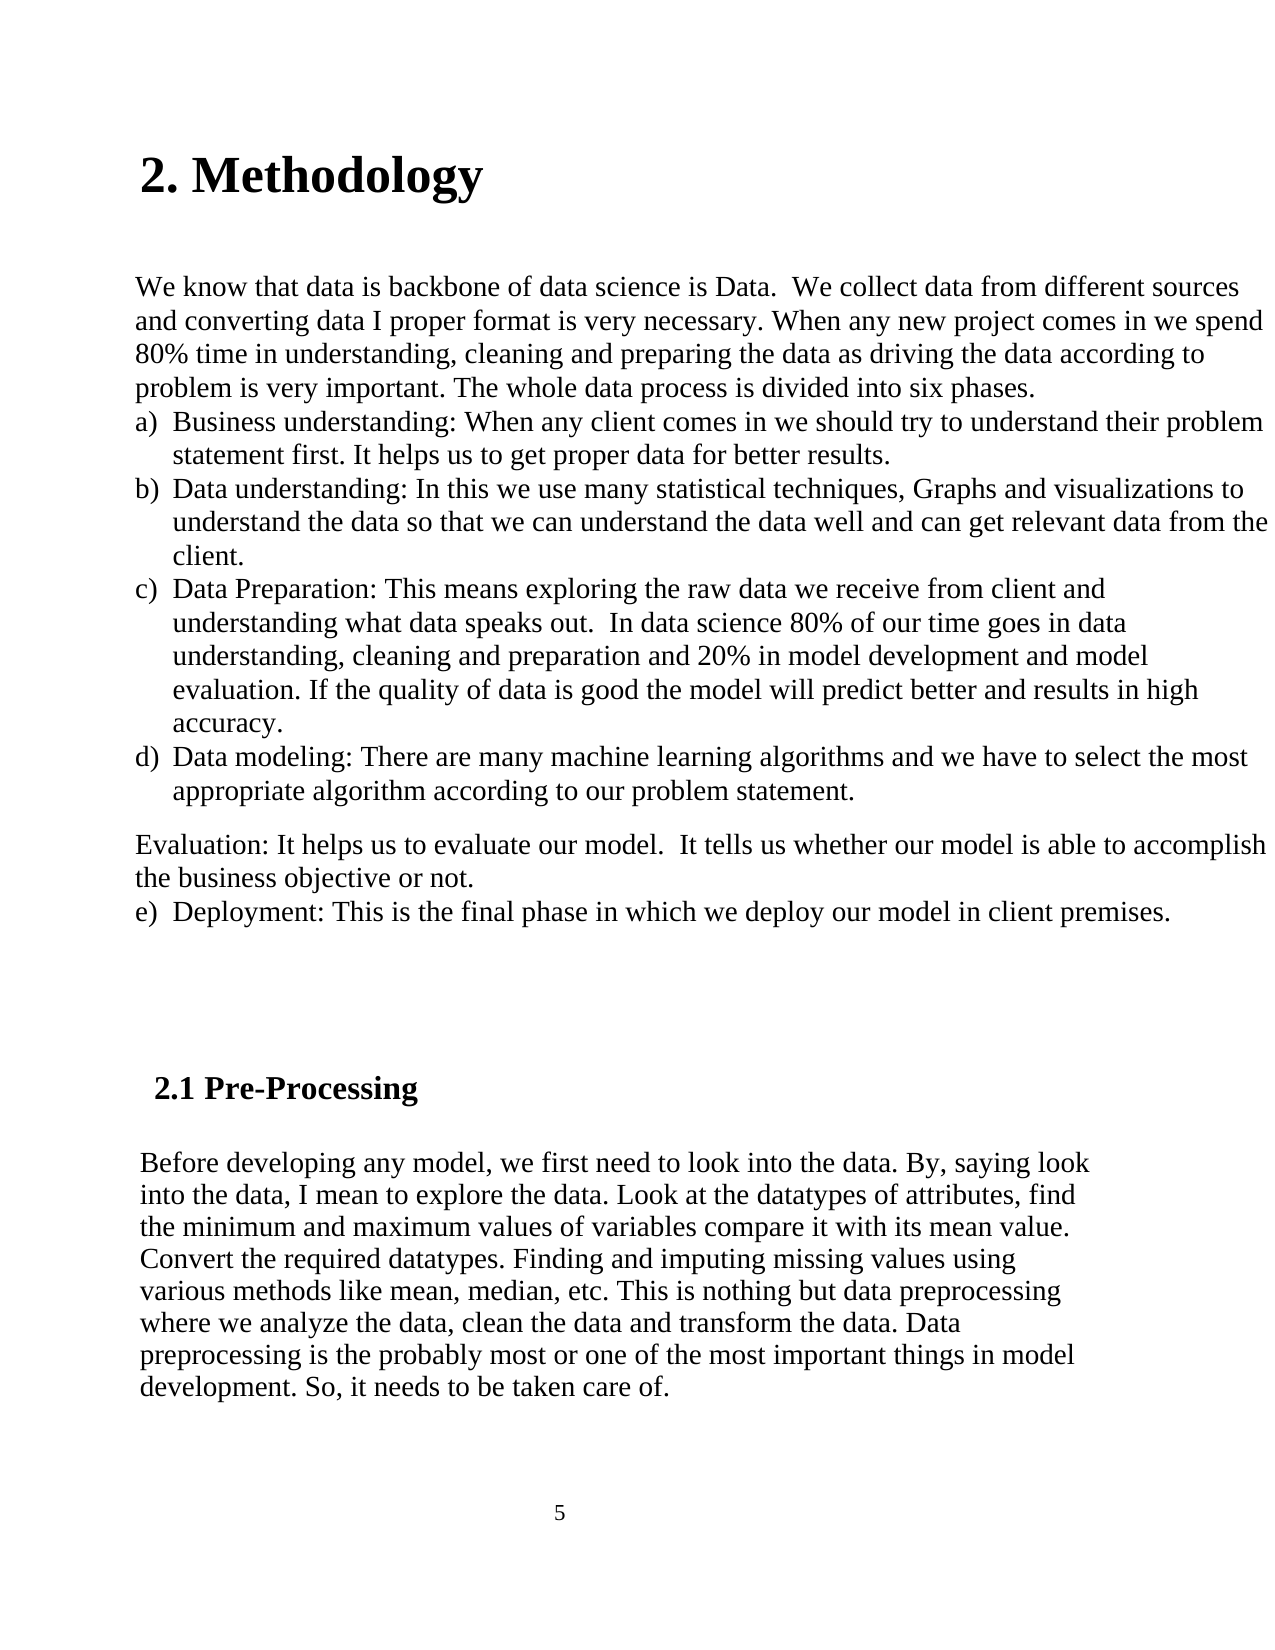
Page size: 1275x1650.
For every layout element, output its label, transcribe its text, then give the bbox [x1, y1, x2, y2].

list We know that data is backbone of data science is Data. We collect data from different sources and converting data I proper format is very necessary. When any new project comes in we spend 80% time in understanding, cleaning and preparing the data as driving the data according to problem is very important. The whole data process is divided into six phases. [135, 269, 1275, 404]
list Business understanding: When any client comes in we should try to understand their problem statement first. It helps us to get proper data for better results. [135, 404, 1275, 471]
subtitle Methodology [139, 144, 1275, 203]
subtitle Pre-Processing [154, 1068, 1275, 1106]
text Evaluation: It helps us to evaluate our model. It tells us whether our model is able to accomplish the business objective or not. [135, 827, 1275, 894]
text Before developing any model, we first need to look into the data. By, saying look into the data, I mean to explore the data. Look at the datatypes of attributes, find the minimum and maximum values of variables compare it with its mean value. Convert the required datatypes. Finding and imputing missing values using various methods like mean, median, etc. This is nothing but data preprocessing where we analyze the data, clean the data and transform the data. Data preprocessing is the probably most or one of the most important things in model development. So, it needs to be taken care of. [139, 1147, 1100, 1402]
list Deployment: This is the final phase in which we deploy our model in client premises. [135, 894, 1275, 928]
list Data understanding: In this we use many statistical techniques, Graphs and visualizations to understand the data so that we can understand the data well and can get relevant data from the client. [135, 471, 1275, 571]
list Data modeling: There are many machine learning algorithms and we have to select the most appropriate algorithm according to our problem statement. [135, 739, 1275, 806]
list Data Preparation: This means exploring the raw data we receive from client and understanding what data speaks out. In data science 80% of our time goes in data understanding, cleaning and preparation and 20% in model development and model evaluation. If the quality of data is good the model will predict better and results in high accuracy. [135, 571, 1275, 739]
